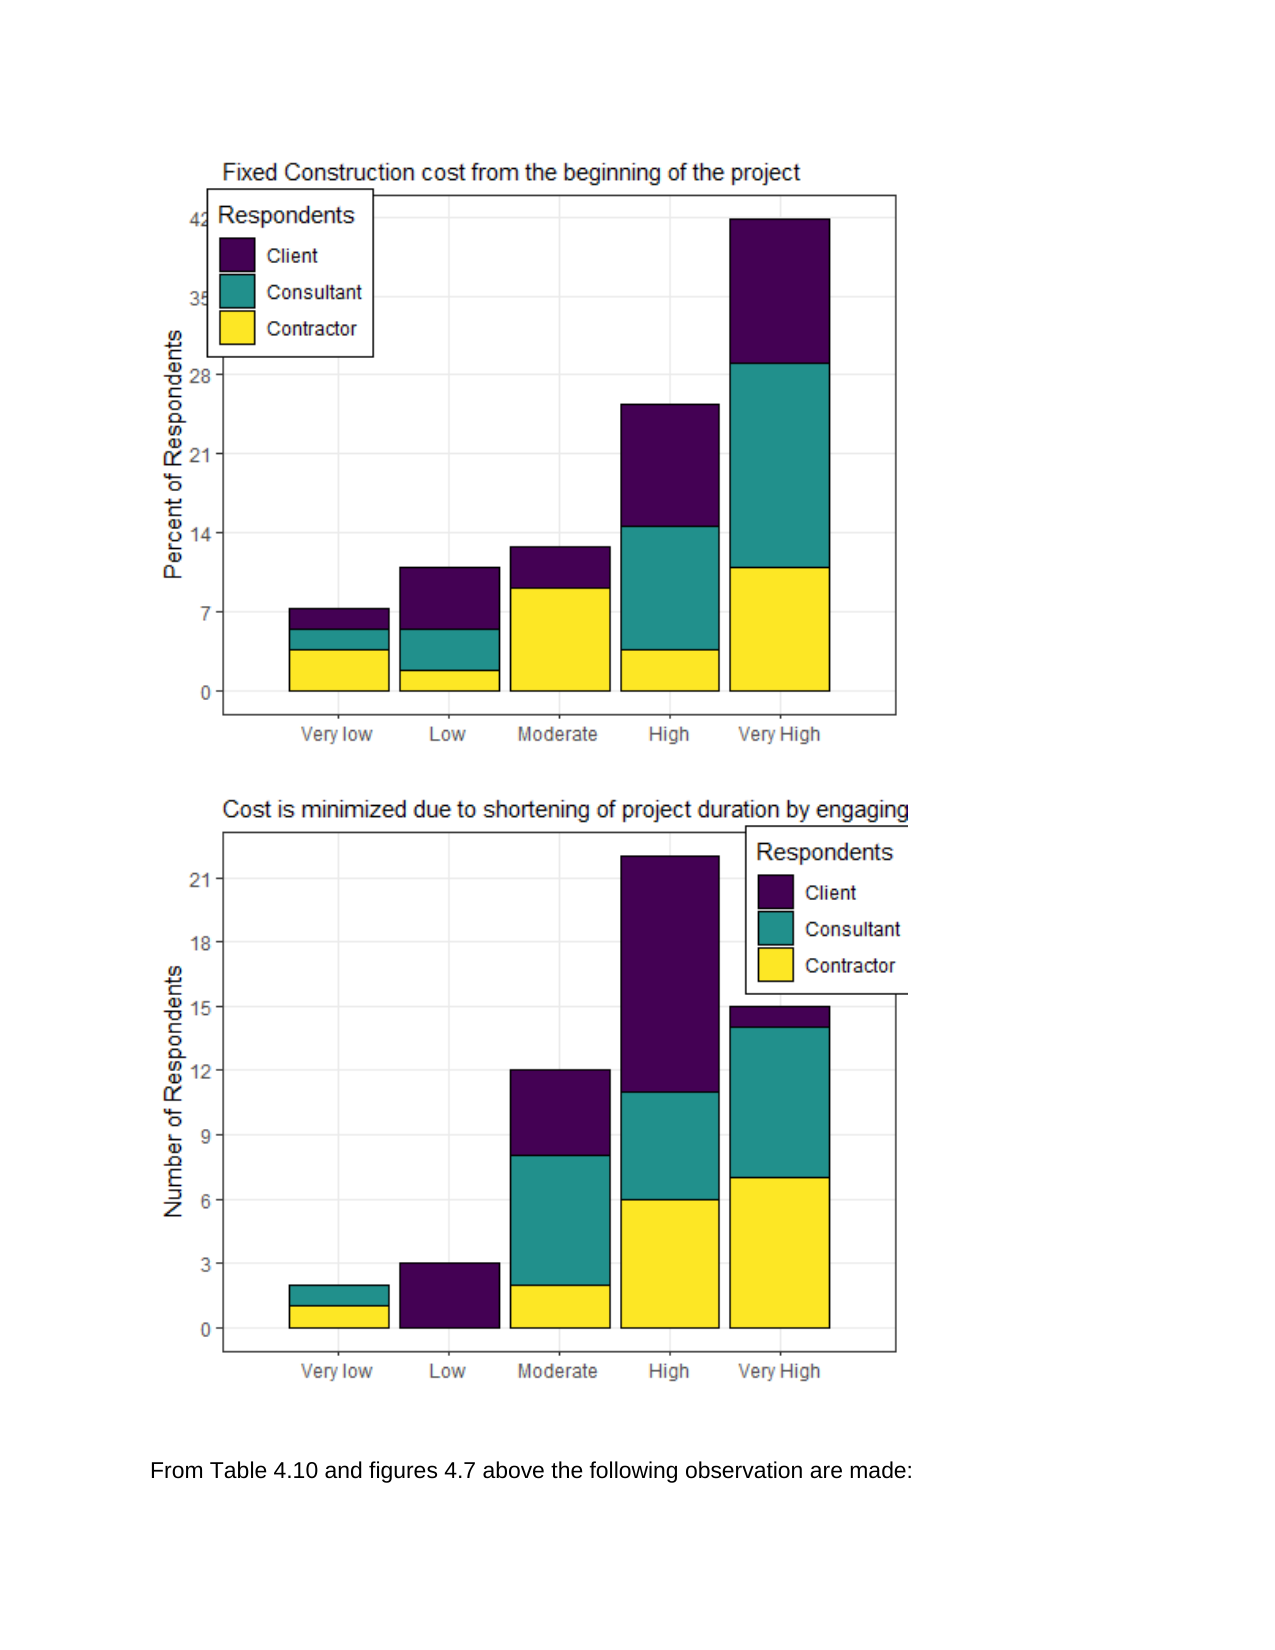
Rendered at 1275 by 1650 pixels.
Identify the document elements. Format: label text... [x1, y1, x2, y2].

picture [150, 787, 908, 1394]
text From Table 4.10 and figures 4.7 above the following observation are made: [150, 1457, 1125, 1484]
picture [150, 150, 908, 757]
